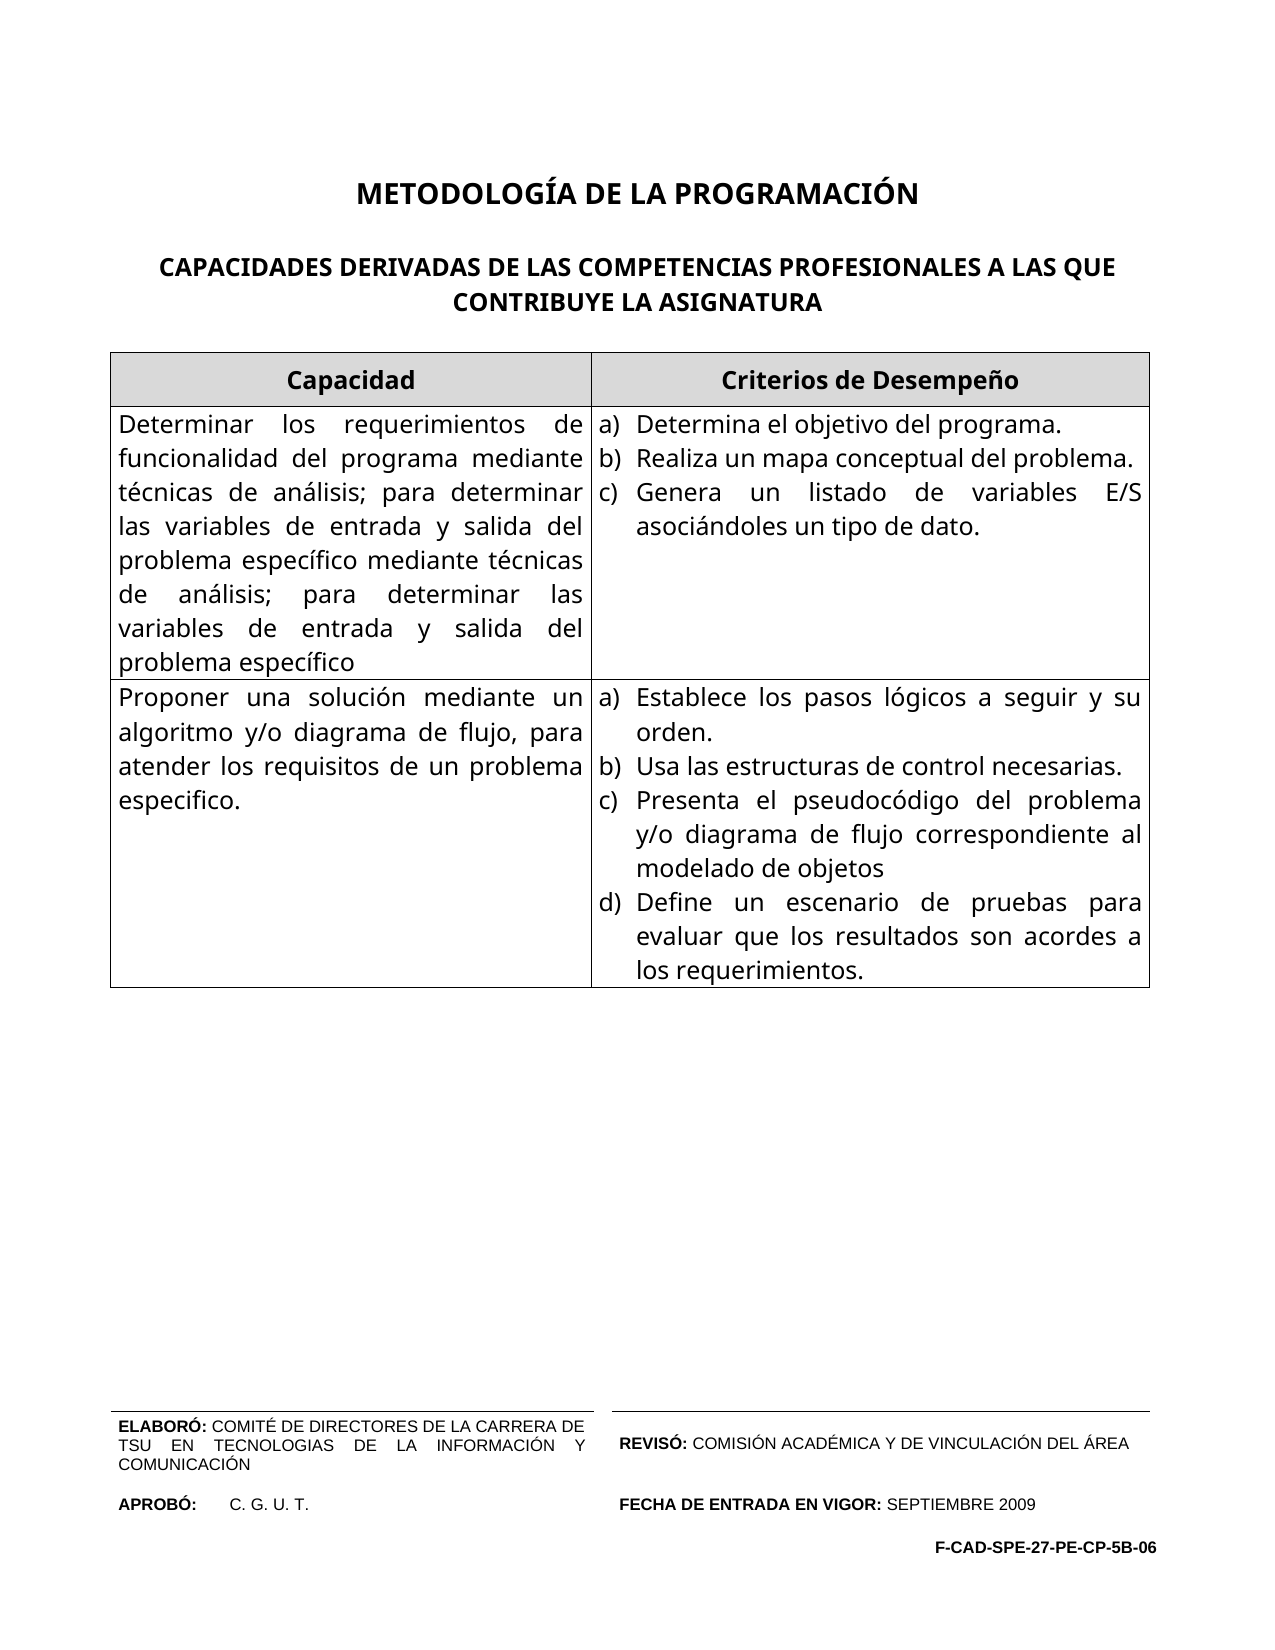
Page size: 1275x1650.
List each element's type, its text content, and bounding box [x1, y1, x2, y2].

text CAPACIDADES DERIVADAS DE LAS COMPETENCIAS PROFESIONALES A LAS QUE CONTRIBUYE [118, 250, 1157, 318]
table_cell Determina el objetivo del programa. Realiza un mapa conceptual del problema. Genera un listado de variables E/S asociándoles un tipo de dato. [592, 407, 1149, 679]
text METODOLOGÍA DE LA PROGRAMACIÓN [118, 173, 1157, 213]
table_cell Establece los pasos lógicos a seguir y su orden. Usa las estructuras de control necesarias. Presenta el pseudocódigo del problema y/o diagrama de flujo correspondiente al modelado de objetos Define un escenario de pruebas para evaluar que los resultados son acordes a los requerimientos. [592, 680, 1149, 987]
table_header Capacidad [111, 353, 591, 406]
table_header Criterios de Desempeño [592, 353, 1149, 406]
table_cell Proponer una solución mediante un algoritmo y/o diagrama de flujo, para atender los requisitos de un problema especifico. [111, 680, 591, 987]
table_cell Determinar los requerimientos de funcionalidad del programa mediante técnicas de análisis; para determinar las variables de entrada y salida del problema específico mediante técnicas de análisis; para determinar las variables de entrada y salida del problema específico [111, 407, 591, 679]
